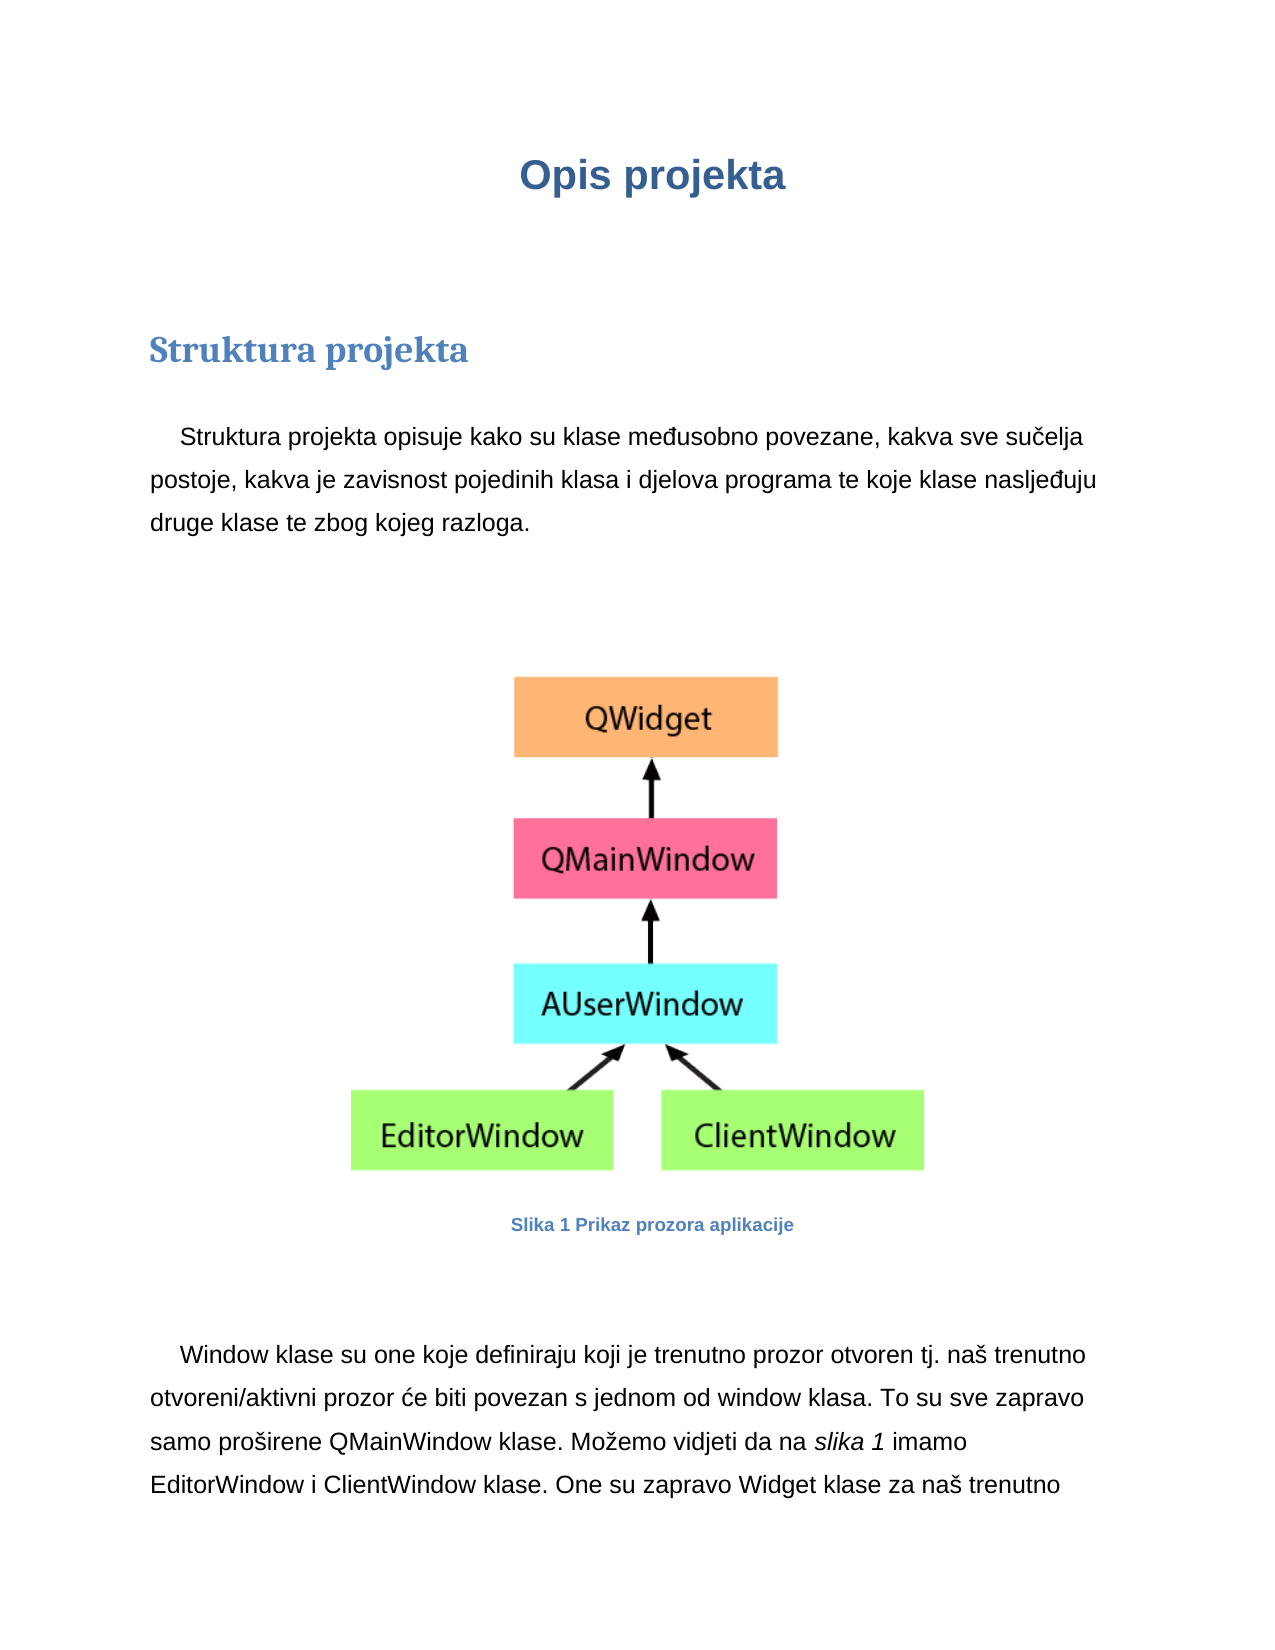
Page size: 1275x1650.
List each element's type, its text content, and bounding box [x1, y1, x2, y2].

text Struktura projekta opisuje kako su klase međusobno povezane, kakva sve sučelja postoje, kakva je zavisnost pojedinih klasa i djelova programa te koje klase nasljeđuju druge klase te zbog kojeg razloga. [150, 422, 1125, 537]
picture [351, 676, 925, 1171]
subtitle Struktura projekta [150, 328, 1125, 371]
subtitle Opis projekta [150, 150, 1125, 198]
text Slika 1 Prikaz prozora aplikacije [150, 1213, 1125, 1235]
